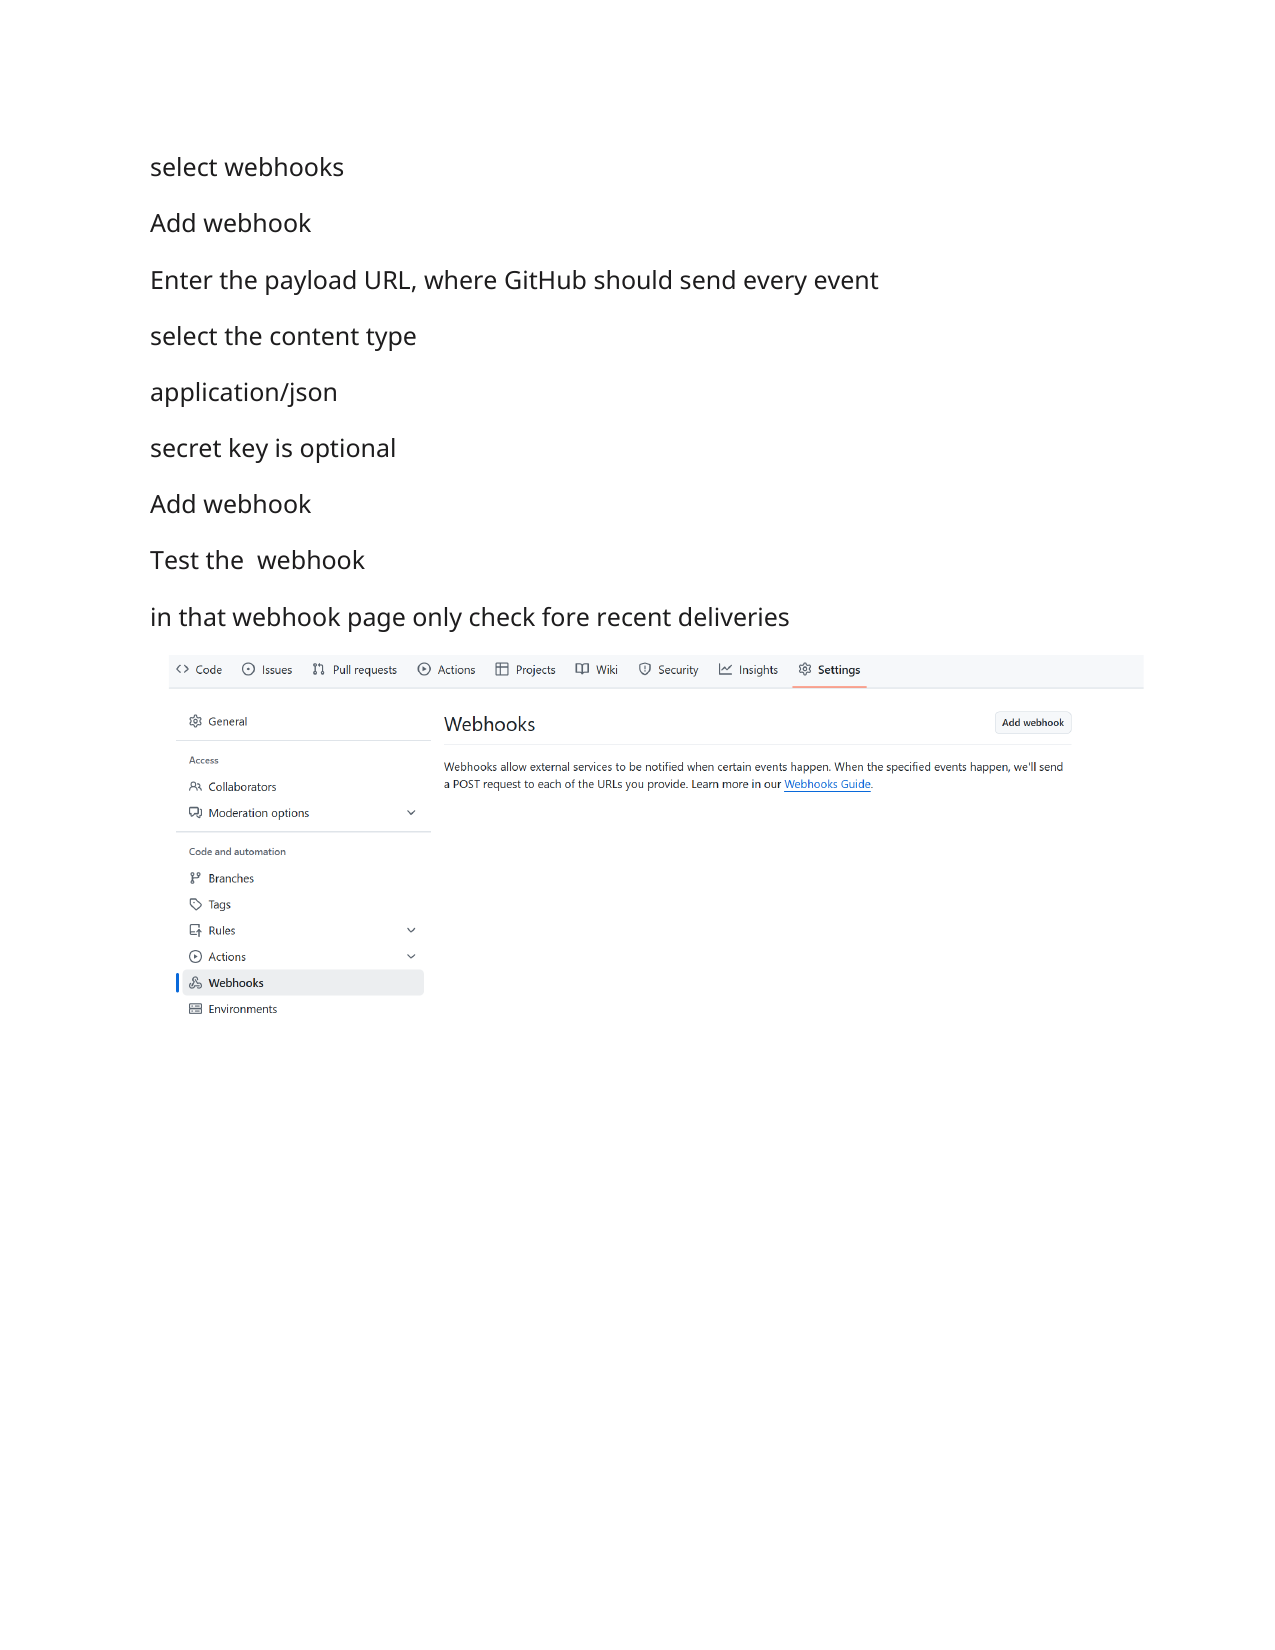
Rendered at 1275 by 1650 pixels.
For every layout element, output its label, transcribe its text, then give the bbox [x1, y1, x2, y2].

text application/json [150, 374, 1125, 409]
text select the content type [150, 318, 1125, 352]
text select webhooks [150, 150, 1125, 184]
text Test the webhook [150, 543, 1125, 577]
text Add webhook [150, 487, 1125, 521]
text in that webhook page only check fore recent deliveries [150, 599, 1125, 633]
text secret key is optional [150, 431, 1125, 465]
text Enter the payload URL, where GitHub should send every event [150, 262, 1125, 296]
text Add webhook [150, 206, 1125, 240]
